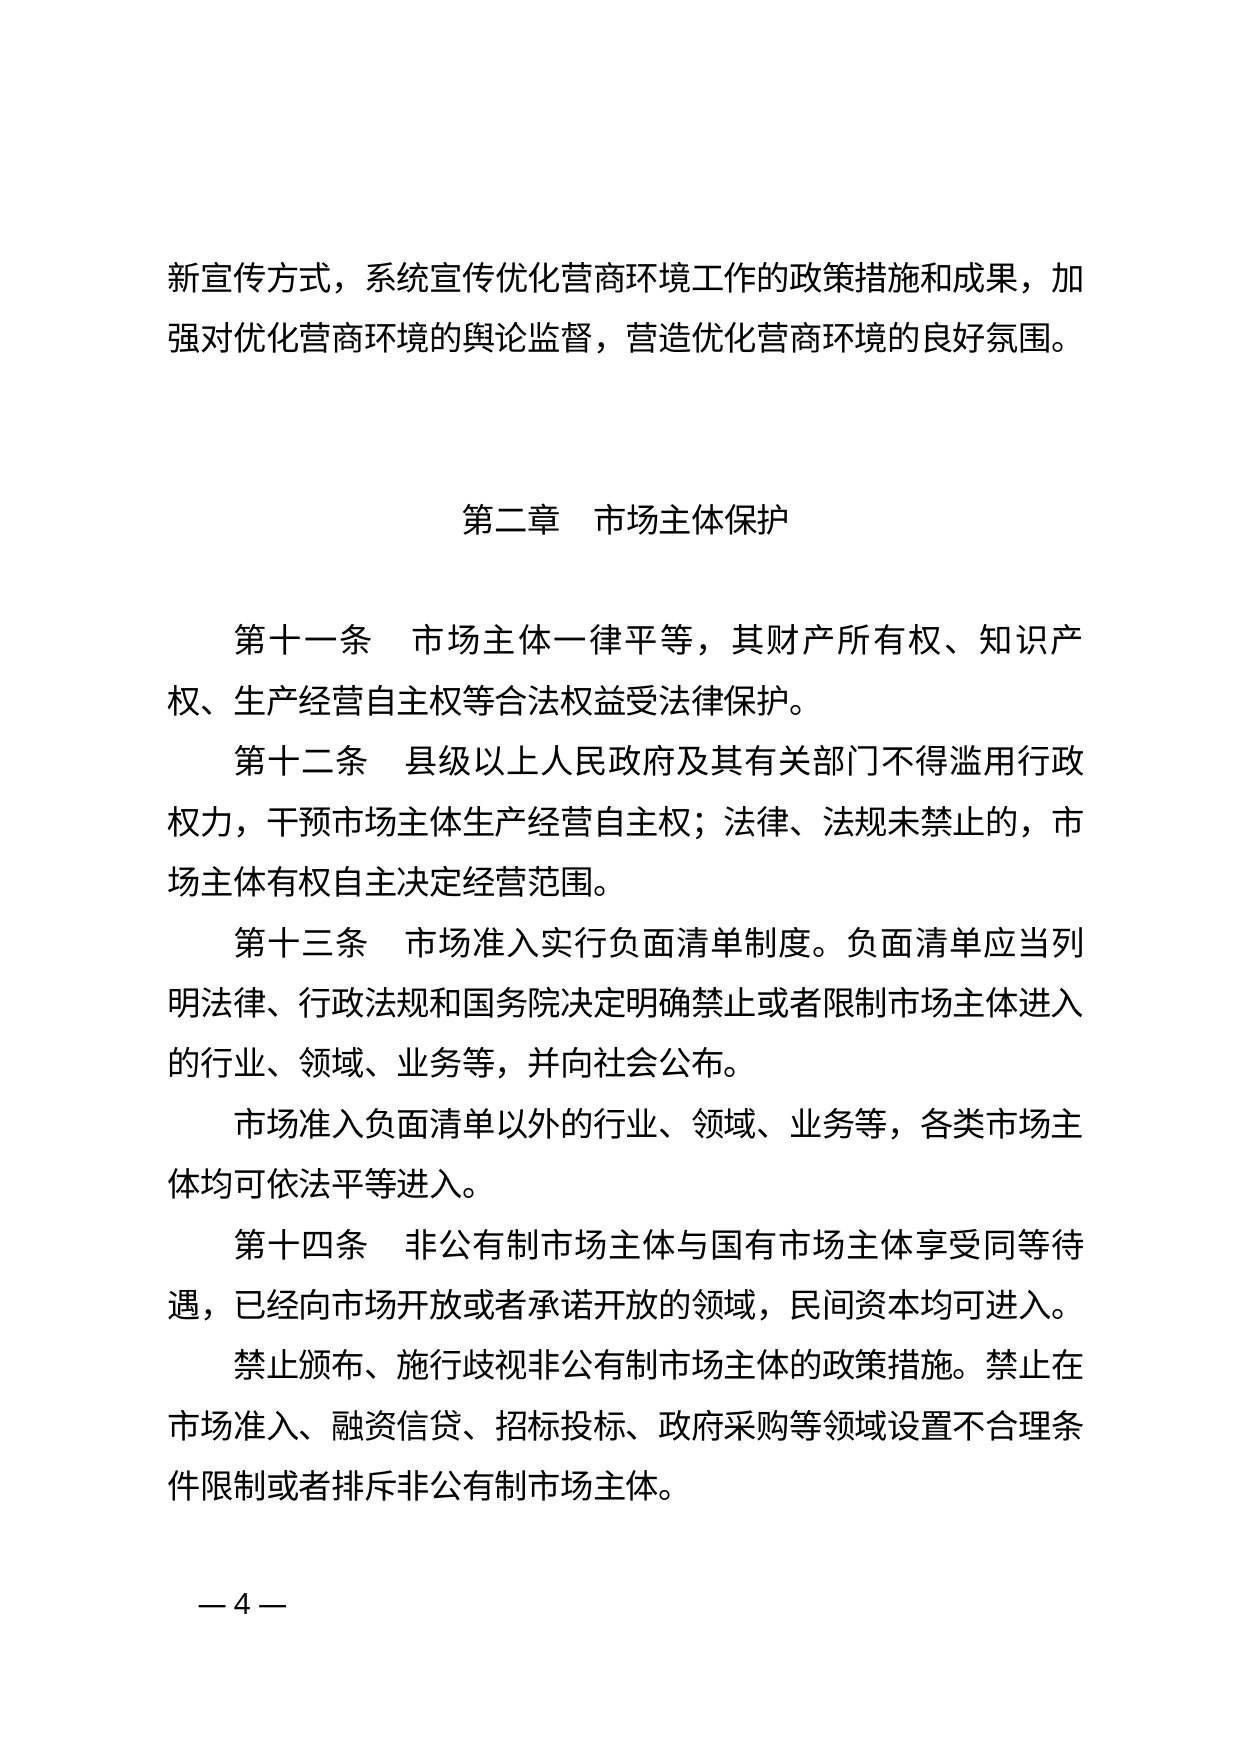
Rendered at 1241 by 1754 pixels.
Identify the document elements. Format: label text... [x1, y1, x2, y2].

text 第十一条 市场主体一律平等，其财产所有权、知识产权、生产经营自主权等合法权益受法律保护。 [168, 604, 1084, 725]
text 第十二条 县级以上人民政府及其有关部门不得滥用行政权力，干预市场主体生产经营自主权；法律、法规未禁止的，市场主体有权自主决定经营范围。 [168, 725, 1084, 907]
text 第十三条 市场准入实行负面清单制度。负面清单应当列明法律、行政法规和国务院决定明确禁止或者限制市场主体进入的行业、领域、业务等，并向社会公布。 [168, 907, 1084, 1088]
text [168, 242, 1084, 363]
text 禁止颁布、施行歧视非公有制市场主体的政策措施。禁止在市场准入、融资信贷、招标投标、政府采购等领域设置不合理条件限制或者排斥非公有制市场主体。 [168, 1329, 1084, 1511]
list 市场主体保护 [168, 484, 1084, 544]
text 市场准入负面清单以外的行业、领域、业务等，各类市场主体均可依法平等进入。 [168, 1088, 1084, 1209]
text 第十四条 非公有制市场主体与国有市场主体享受同等待遇，已经向市场开放或者承诺开放的领域，民间资本均可进入。 [168, 1209, 1084, 1329]
